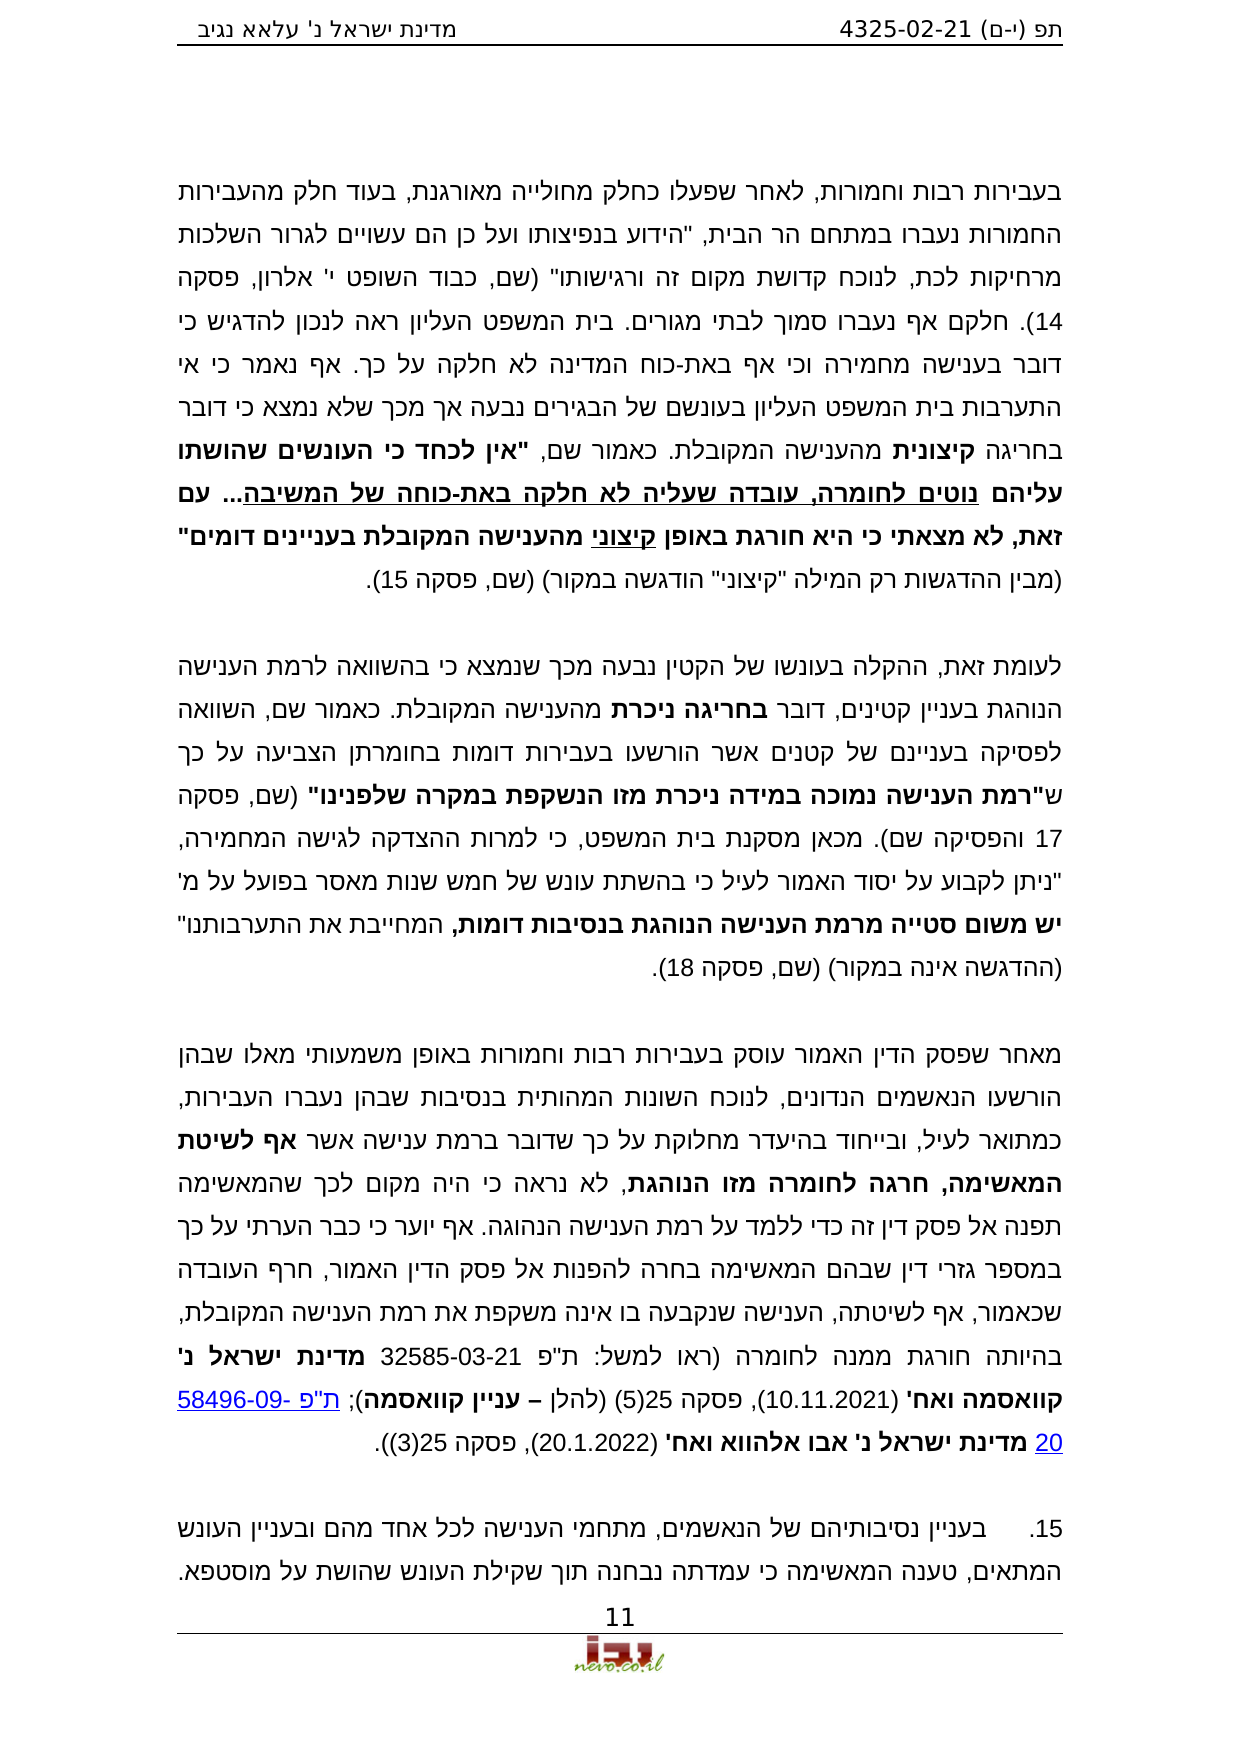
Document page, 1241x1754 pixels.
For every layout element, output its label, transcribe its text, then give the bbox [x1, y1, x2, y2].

picture [574, 1635, 666, 1673]
text מאחר שפסק הדין האמור עוסק בעבירות רבות וחמורות באופן משמעותי מאלו שבהן הורשעו הנאשמים הנדונים, לנוכח השונות המהותית בנסיבות שבהן נעברו העבירות, כמתואר לעיל, ובייחוד בהיעדר מחלוקת על כך שדובר ברמת ענישה אשר אף לשיטת המאשימה, חרגה לחומרה מזו הנוהגת, לא נראה כי היה מקום לכך שהמאשימה תפנה אל פסק דין זה כדי ללמד על רמת הענישה הנהוגה. אף יוער כי כבר הערתי על כך במספר גזרי דין שבהם המאשימה בחרה להפנות אל פסק הדין האמור, חרף העובדה שכאמור, אף לשיטתה, הענישה שנקבעה בו אינה משקפת את רמת הענישה המקובלת, בהיותה חורגת ממנה לחומרה (ראו למשל: ת"פ 32585-03-21 מדינת ישראל נ' קוואסמה ואח' (10.11.2021), פסקה 25(5) (להלן – עניין קוואסמה); ת"פ 58496-09-20 מדינת ישראל נ' אבו אלהווא ואח' (20.1.2022), פסקה 25(3)). [177, 1040, 1063, 1457]
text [177, 1514, 1063, 1586]
text לעומת זאת, ההקלה בעונשו של הקטין נבעה מכך שנמצא כי בהשוואה לרמת הענישה הנוהגת בעניין קטינים, דובר בחריגה ניכרת מהענישה המקובלת. כאמור שם, השוואה לפסיקה בעניינם של קטנים אשר הורשעו בעבירות דומות בחומרתן הצביעה על כך ש"רמת הענישה נמוכה במידה ניכרת מזו הנשקפת במקרה שלפנינו" (שם, פסקה 17 והפסיקה שם). מכאן מסקנת בית המשפט, כי למרות ההצדקה לגישה המחמירה, "ניתן לקבוע על יסוד האמור לעיל כי בהשתת עונש של חמש שנות מאסר בפועל על מ' יש משום סטייה מרמת הענישה הנוהגת בנסיבות דומות, המחייבת את התערבותנו" (ההדגשה אינה במקור) (שם, פסקה 18). [177, 652, 1063, 982]
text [177, 177, 1063, 594]
